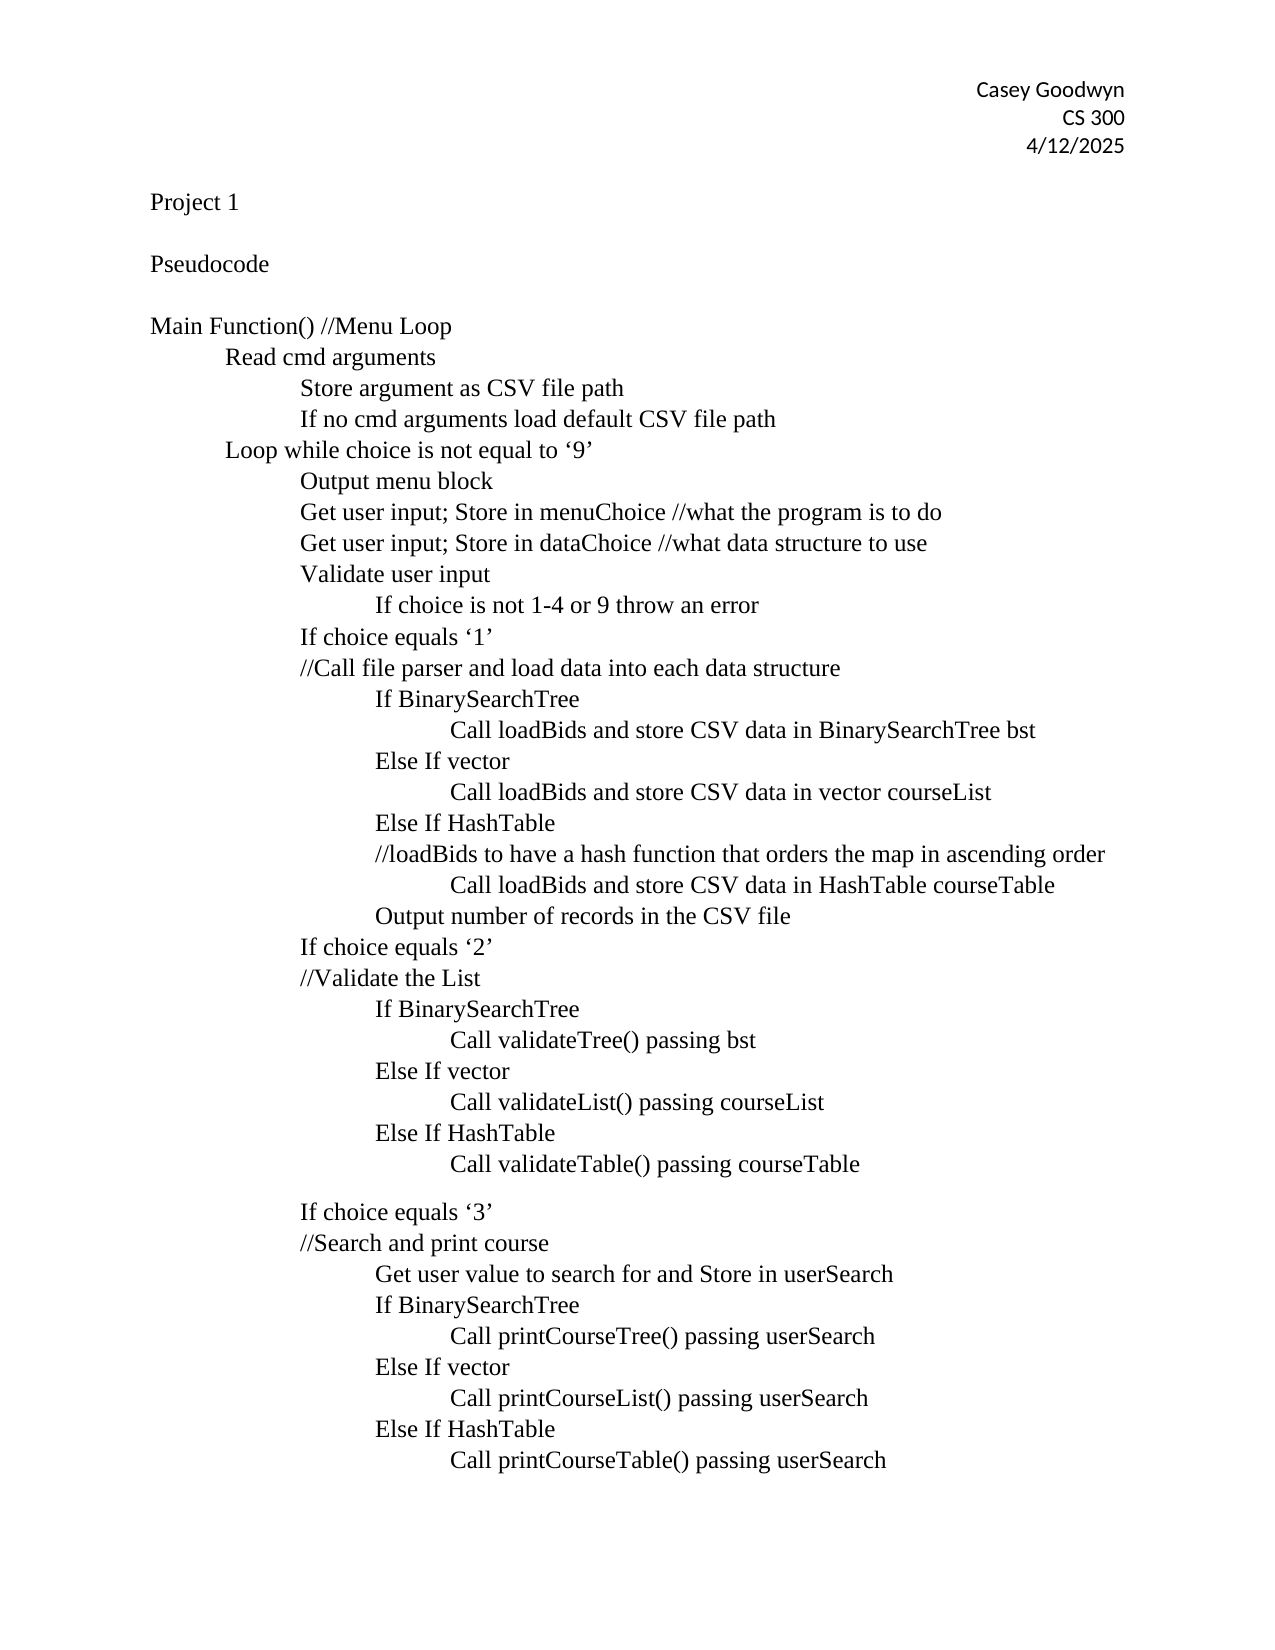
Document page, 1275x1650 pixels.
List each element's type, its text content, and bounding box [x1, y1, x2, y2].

text Else If HashTable [300, 1118, 1125, 1147]
text //Call file parser and load data into each data structure [300, 653, 1125, 681]
text Get user input; Store in dataChoice //what data structure to use [150, 528, 1125, 557]
text If choice equals ‘3’ [150, 1197, 1125, 1226]
text Loop while choice is not equal to ‘9’ [150, 435, 1125, 464]
text If choice equals ‘1’ [150, 622, 1125, 650]
text Call loadBids and store CSV data in BinarySearchTree bst [150, 715, 1125, 743]
text Call printCourseTable() passing userSearch [375, 1445, 1125, 1474]
text If choice equals ‘2’ [150, 932, 1125, 961]
text Call validateTree() passing bst [150, 1025, 1125, 1054]
text Output number of records in the CSV file [150, 901, 1125, 930]
text If BinarySearchTree [150, 684, 1125, 712]
text Call loadBids and store CSV data in vector courseList [375, 777, 1125, 806]
text //loadBids to have a hash function that orders the map in ascending order [300, 839, 1125, 868]
text Get user input; Store in menuChoice //what the program is to do [150, 497, 1125, 526]
text Project 1 [150, 187, 1125, 216]
text If BinarySearchTree [150, 994, 1125, 1023]
text Call printCourseTree() passing userSearch [150, 1321, 1125, 1350]
text Call loadBids and store CSV data in HashTable courseTable [375, 870, 1125, 899]
text If choice is not 1-4 or 9 throw an error [150, 591, 1125, 619]
text If no cmd arguments load default CSV file path [150, 404, 1125, 433]
text Call printCourseList() passing userSearch [375, 1383, 1125, 1412]
text Read cmd arguments [150, 342, 1125, 371]
text Main Function() //Menu Loop [150, 311, 1125, 340]
text Validate user input [150, 559, 1125, 588]
text Get user value to search for and Store in userSearch [150, 1259, 1125, 1288]
text If BinarySearchTree [150, 1290, 1125, 1319]
text Output menu block [150, 466, 1125, 495]
text Else If vector [150, 1056, 1125, 1085]
text Pseudocode [150, 249, 1125, 278]
text //Search and print course [150, 1228, 1125, 1257]
text Else If vector [150, 1352, 1125, 1381]
text Call validateList() passing courseList [375, 1087, 1125, 1116]
text Else If HashTable [300, 808, 1125, 837]
text Call validateTable() passing courseTable [375, 1149, 1125, 1178]
text //Validate the List [150, 963, 1125, 992]
text Store argument as CSV file path [150, 373, 1125, 402]
text Else If vector [150, 746, 1125, 774]
text Else If HashTable [300, 1414, 1125, 1443]
